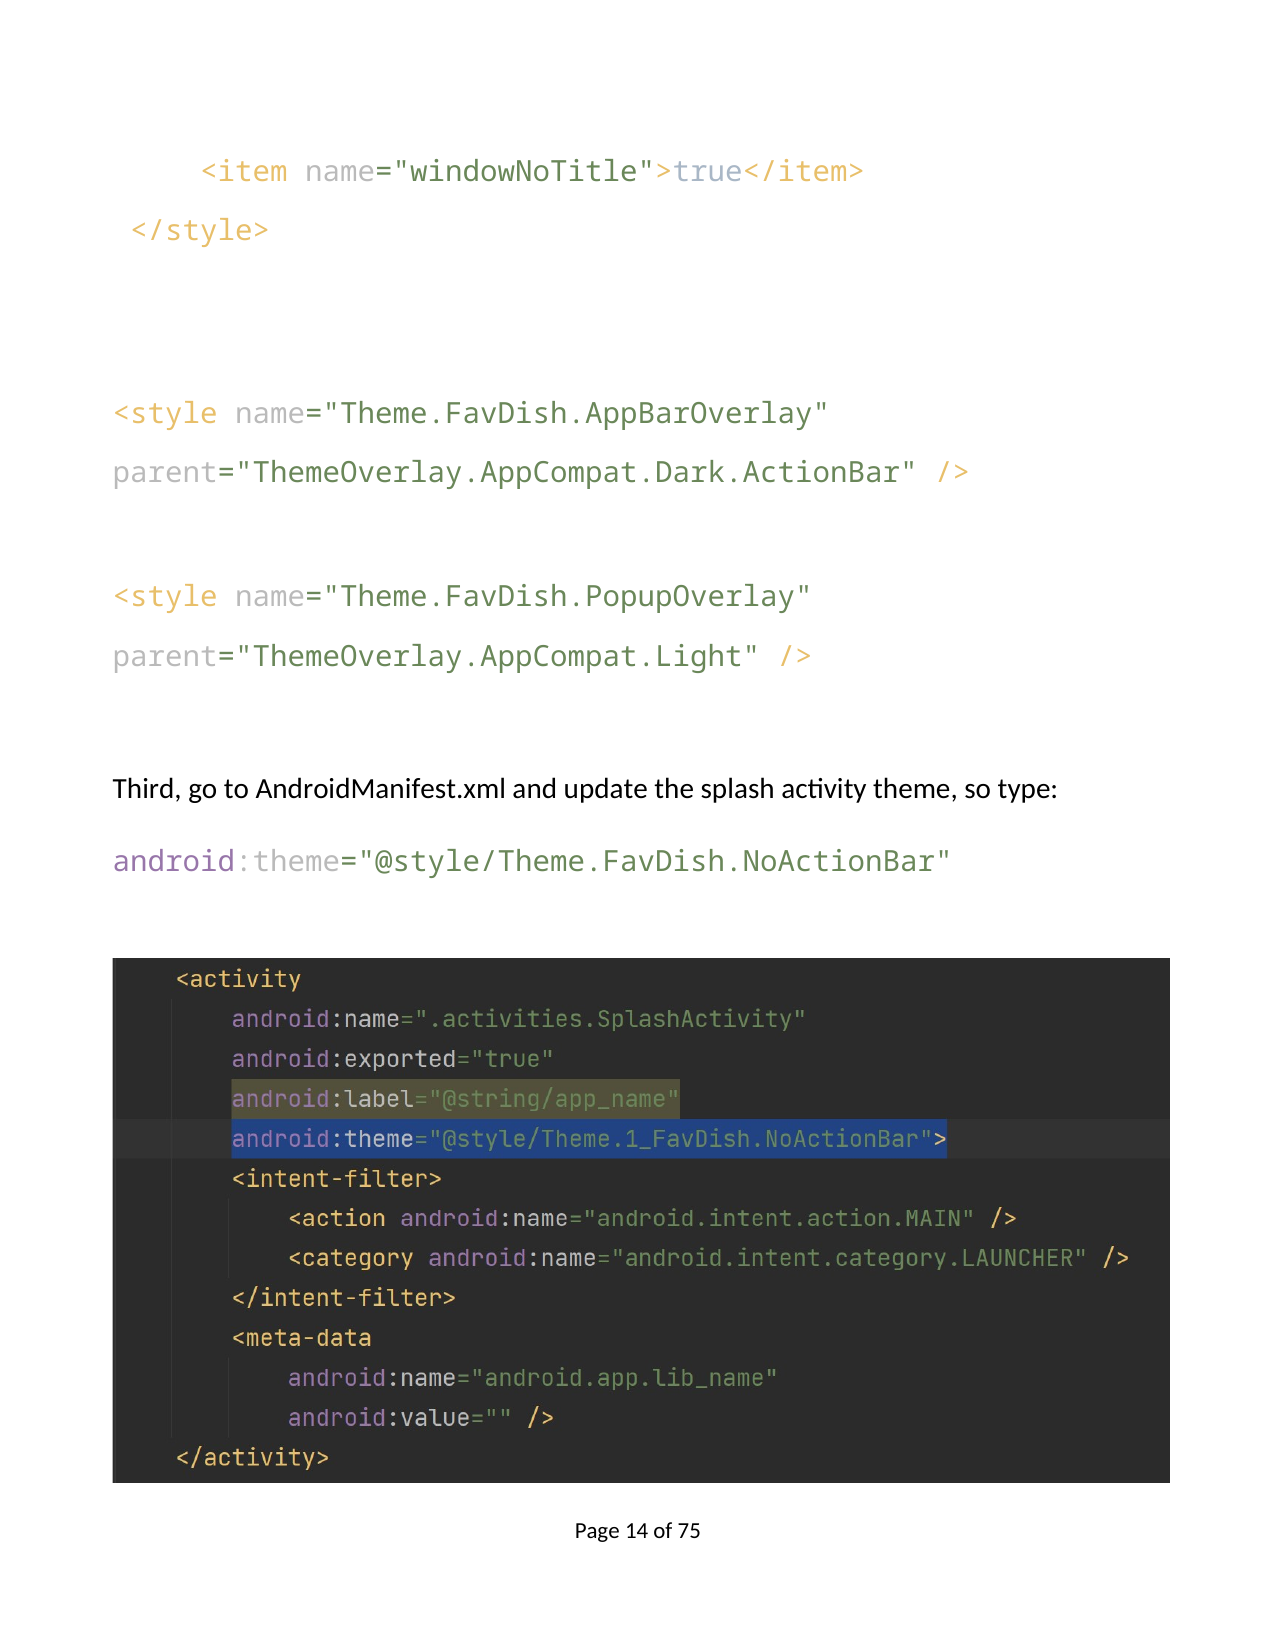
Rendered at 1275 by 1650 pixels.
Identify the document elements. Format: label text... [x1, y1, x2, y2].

text android:theme="@style/Theme.FavDish.NoActionBar" [112, 840, 1162, 879]
text <style name="Theme.FavDish.PopupOverlay" parent="ThemeOverlay.AppCompat.Light" /> [112, 528, 1162, 675]
picture [112, 958, 1170, 1483]
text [112, 150, 1162, 249]
text Third, go to AndroidManifest.xml and update the splash activity theme, so type: [112, 770, 1162, 805]
text <style name="Theme.FavDish.AppBarOverlay" parent="ThemeOverlay.AppCompat.Dark.ActionBar" /> [112, 344, 1162, 491]
